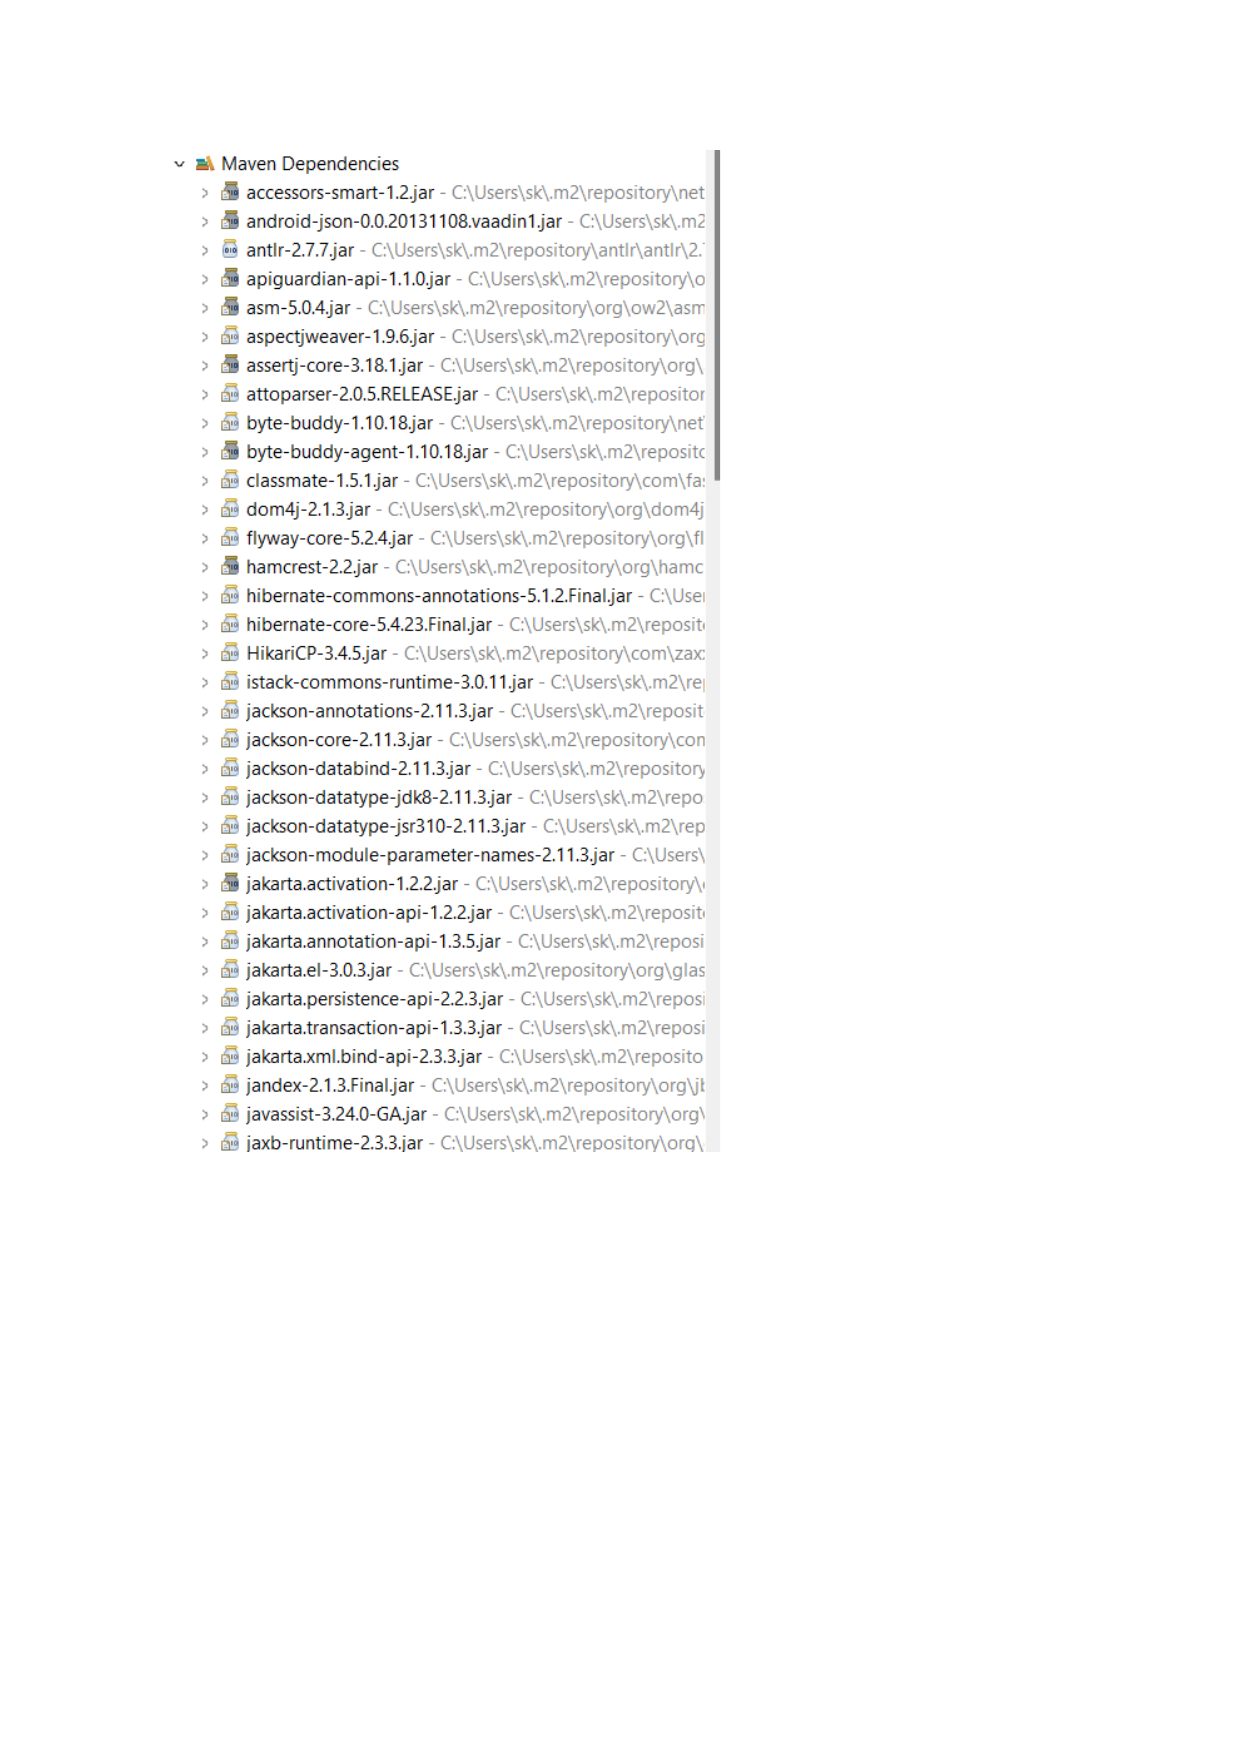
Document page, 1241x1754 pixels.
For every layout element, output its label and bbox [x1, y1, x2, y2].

picture [150, 150, 721, 1152]
